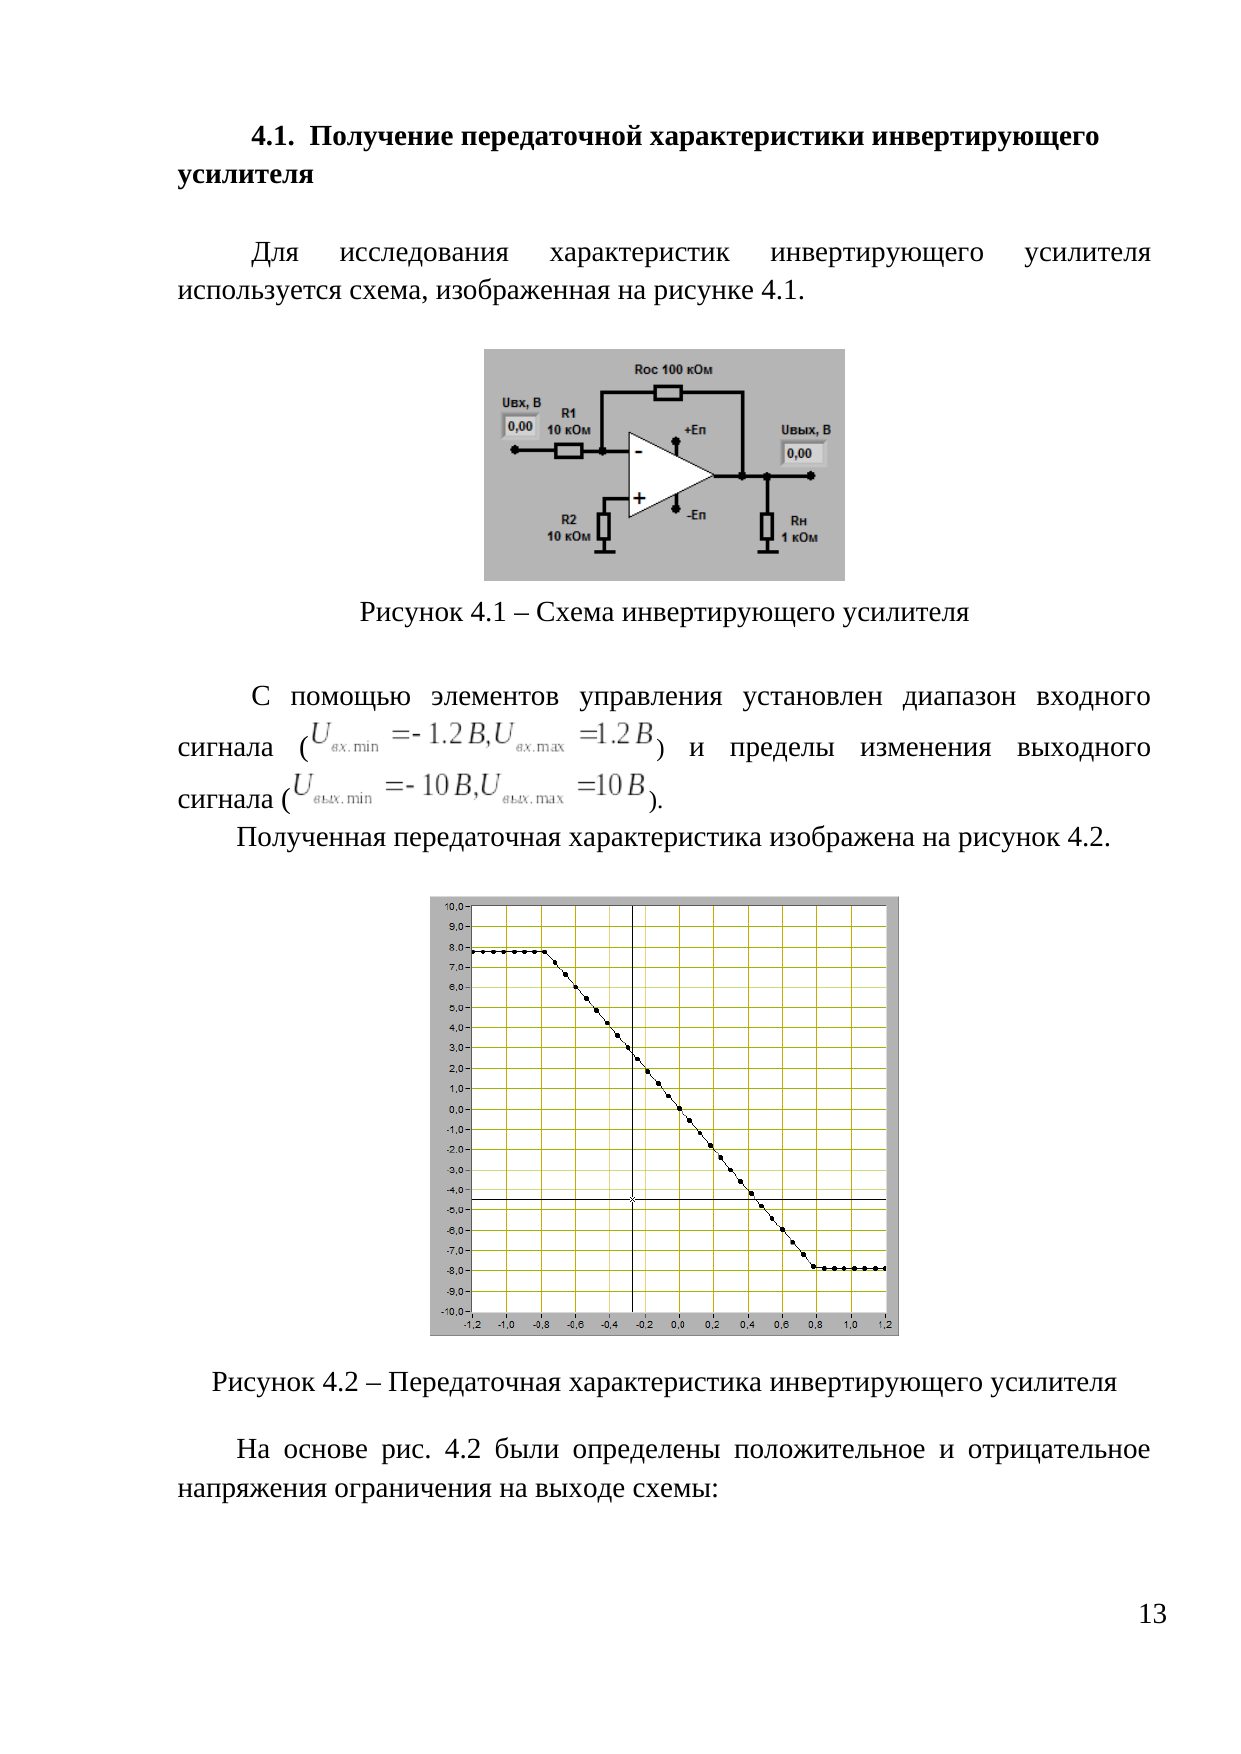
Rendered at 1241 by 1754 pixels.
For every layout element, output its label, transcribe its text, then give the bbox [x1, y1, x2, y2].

text Рисунок 4.2 – Передаточная характеристика инвертирующего усилителя [177, 1364, 1152, 1398]
text Для исследования характеристик инвертирующего усилителя используется схема, изображенная на рисунке 4.1. [177, 234, 1152, 306]
text С помощью элементов управления установлен диапазон входного сигнала () и пределы изменения выходного сигнала (). [177, 678, 1152, 814]
text Полученная передаточная характеристика изображена на рисунок 4.2. [177, 819, 1152, 853]
picture [484, 349, 845, 581]
text Рисунок 4.1 – Схема инвертирующего усилителя [177, 594, 1152, 628]
picture [430, 896, 899, 1336]
text На основе рис. 4.2 были определены положительное и отрицательное напряжения ограничения на выходе схемы: [177, 1431, 1152, 1503]
text 4.1. Получение передаточной характеристики инвертирующего усилителя [177, 118, 1152, 190]
